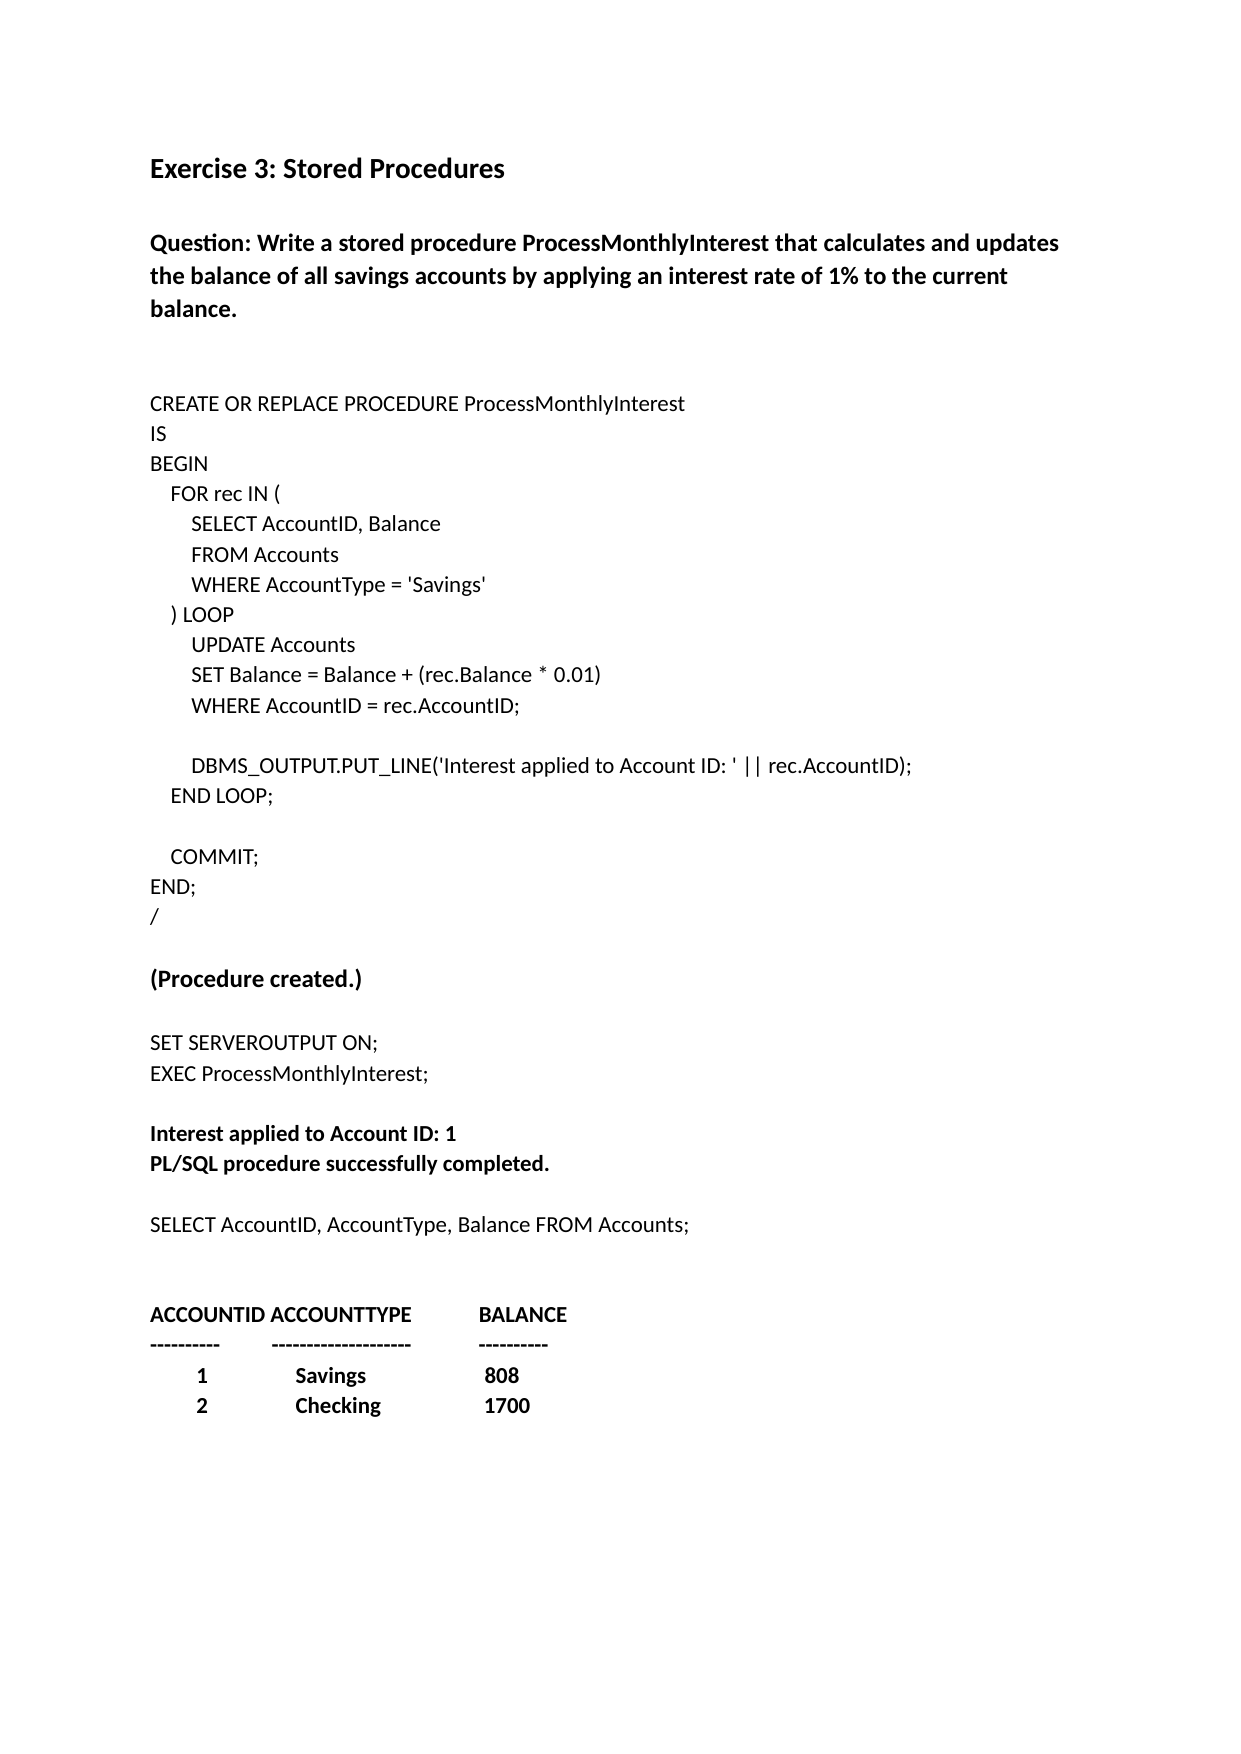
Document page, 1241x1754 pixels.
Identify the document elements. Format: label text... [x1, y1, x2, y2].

text 2 Checking 1700 [150, 1391, 1090, 1419]
text ) LOOP [150, 600, 1090, 628]
text END; [150, 872, 1090, 900]
text WHERE AccountID = rec.AccountID; [150, 691, 1090, 719]
text EXEC ProcessMonthlyInterest; [150, 1059, 1090, 1087]
text Exercise 3: Stored Procedures [150, 150, 1090, 186]
text SET Balance = Balance + (rec.Balance * 0.01) [150, 661, 1090, 689]
text SELECT AccountID, Balance [150, 509, 1090, 538]
text FOR rec IN ( [150, 479, 1090, 507]
text PL/SQL procedure successfully completed. [150, 1149, 1090, 1177]
text 1 Savings 808 [150, 1361, 1090, 1389]
text UPDATE Accounts [150, 630, 1090, 658]
text CREATE OR REPLACE PROCEDURE ProcessMonthlyInterest [150, 389, 1090, 417]
text WHERE AccountType = 'Savings' [150, 570, 1090, 598]
text FROM Accounts [150, 540, 1090, 568]
text Question: Write a stored procedure ProcessMonthlyInterest that calculates and updates the balance of all savings accounts by applying an interest rate of 1% to the current balance. [150, 227, 1090, 323]
text ---------- -------------------- ---------- [150, 1331, 1090, 1359]
text DBMS_OUTPUT.PUT_LINE('Interest applied to Account ID: ' || rec.AccountID); [150, 751, 1090, 779]
text BEGIN [150, 449, 1090, 477]
text IS [150, 419, 1090, 447]
text Interest applied to Account ID: 1 [150, 1119, 1090, 1147]
text SELECT AccountID, AccountType, Balance FROM Accounts; [150, 1210, 1090, 1238]
text SET SERVEROUTPUT ON; [150, 1028, 1090, 1057]
text END LOOP; [150, 781, 1090, 809]
text COMMIT; [150, 842, 1090, 870]
text ACCOUNTID ACCOUNTTYPE BALANCE [150, 1300, 1090, 1328]
text (Procedure created.) [150, 963, 1090, 993]
text / [150, 902, 1090, 930]
